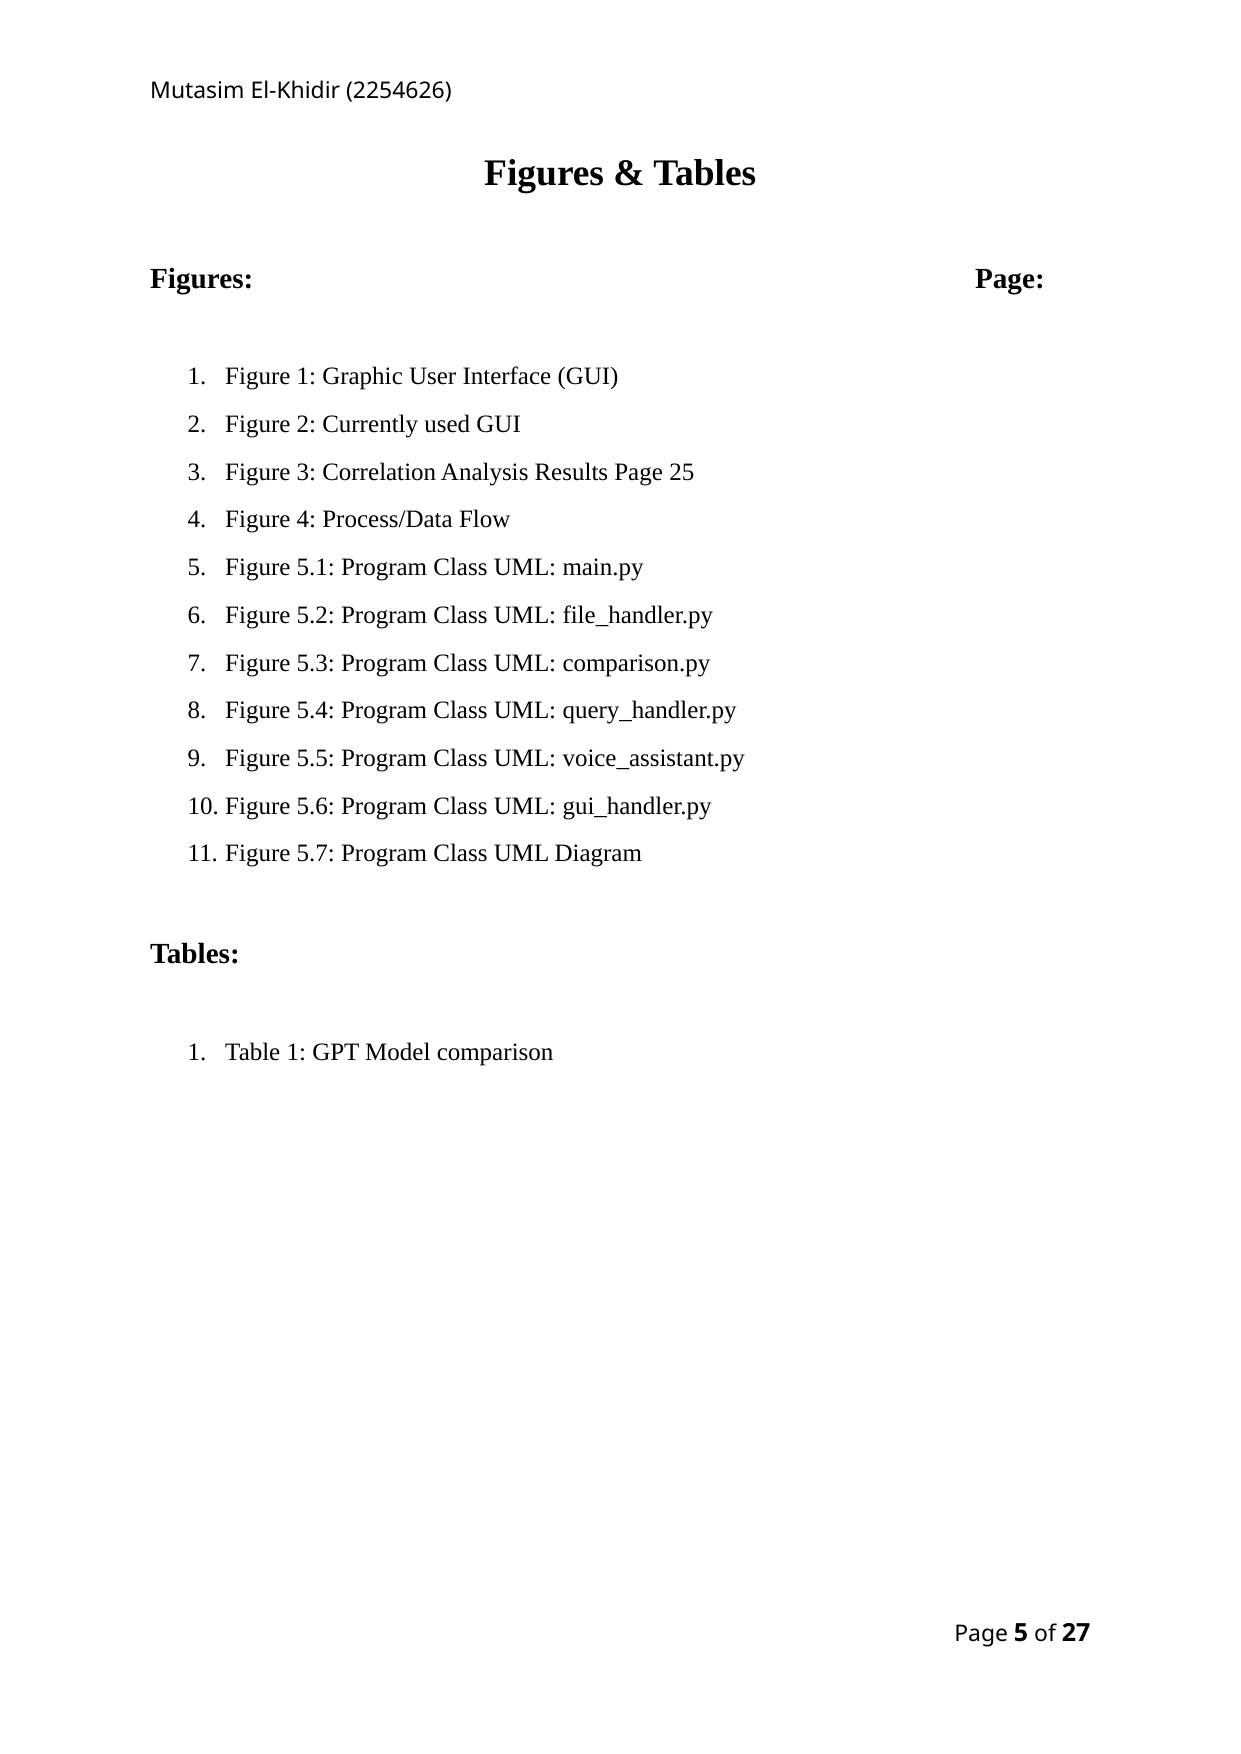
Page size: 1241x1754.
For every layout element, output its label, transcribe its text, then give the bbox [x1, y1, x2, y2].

text Figures & Tables [150, 150, 1090, 193]
list Figure 5.2: Program Class UML: file_handler.py [187, 600, 1090, 629]
list Figure 5.6: Program Class UML: gui_handler.py [187, 791, 1090, 819]
list Figure 5.1: Program Class UML: main.py [187, 552, 1090, 581]
list Figure 5.7: Program Class UML Diagram [187, 838, 1090, 867]
text Figures: Page: [150, 261, 1090, 294]
list Figure 4: Process/Data Flow [187, 504, 1090, 533]
list Figure 2: Currently used GUI [187, 409, 1090, 438]
list Figure 5.5: Program Class UML: voice_assistant.py [187, 743, 1090, 772]
text Tables: [150, 936, 1090, 970]
list Table 1: GPT Model comparison [187, 1037, 1090, 1066]
list Figure 1: Graphic User Interface (GUI) [187, 361, 1090, 390]
list Figure 3: Correlation Analysis Results Page 25 [187, 457, 1090, 486]
list Figure 5.3: Program Class UML: comparison.py [187, 648, 1090, 676]
list Figure 5.4: Program Class UML: query_handler.py [187, 695, 1090, 724]
